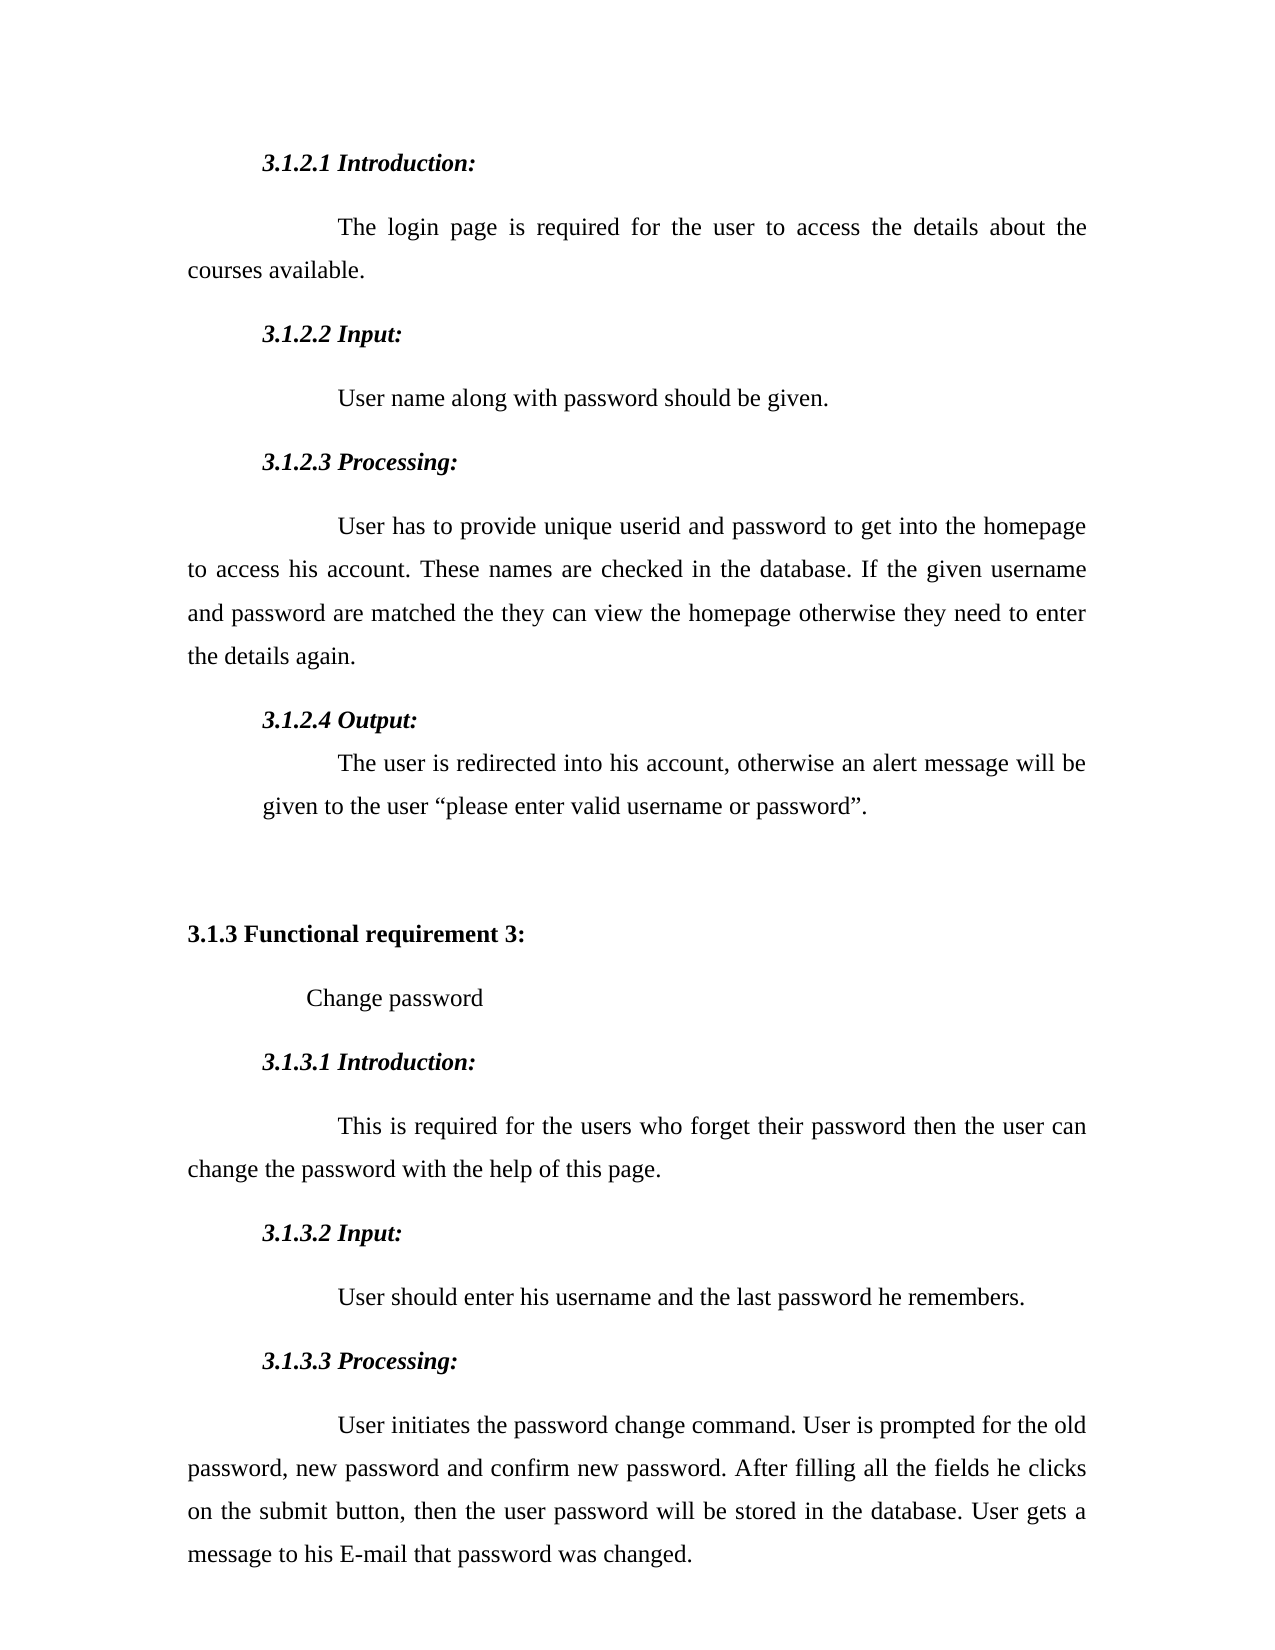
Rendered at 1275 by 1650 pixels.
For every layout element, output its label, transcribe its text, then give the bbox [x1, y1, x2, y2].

text Change password [187, 983, 1087, 1012]
text User initiates the password change command. User is prompted for the old password, new password and confirm new password. After filling all the fields he clicks on the submit button, then the user password will be stored in the database. User gets a message to his E-mail that password was changed. [187, 1410, 1087, 1568]
text 3.1.3.3 Processing: [187, 1346, 1087, 1374]
text User should enter his username and the last password he remembers. [187, 1282, 1087, 1311]
text 3.1.3 Functional requirement 3: [187, 919, 1087, 948]
text User name along with password should be given. [187, 383, 1087, 412]
text User has to provide unique userid and password to get into the homepage to access his account. These names are checked in the database. If the given username and password are matched the they can view the homepage otherwise they need to enter the details again. [187, 511, 1087, 669]
text The login page is required for the user to access the details about the courses available. [187, 212, 1087, 284]
list The user is redirected into his account, otherwise an alert message will be given to the user “please enter valid username or password”. [262, 748, 1087, 820]
text 3.1.2.2 Input: [187, 319, 1087, 348]
text 3.1.3.1 Introduction: [187, 1047, 1087, 1076]
text 3.1.2.1 Introduction: [187, 148, 1087, 177]
text 3.1.2.3 Processing: [187, 447, 1087, 476]
text 3.1.3.2 Input: [187, 1218, 1087, 1247]
text This is required for the users who forget their password then the user can change the password with the help of this page. [187, 1111, 1087, 1183]
list 3.1.2.4 Output: [262, 705, 1087, 733]
